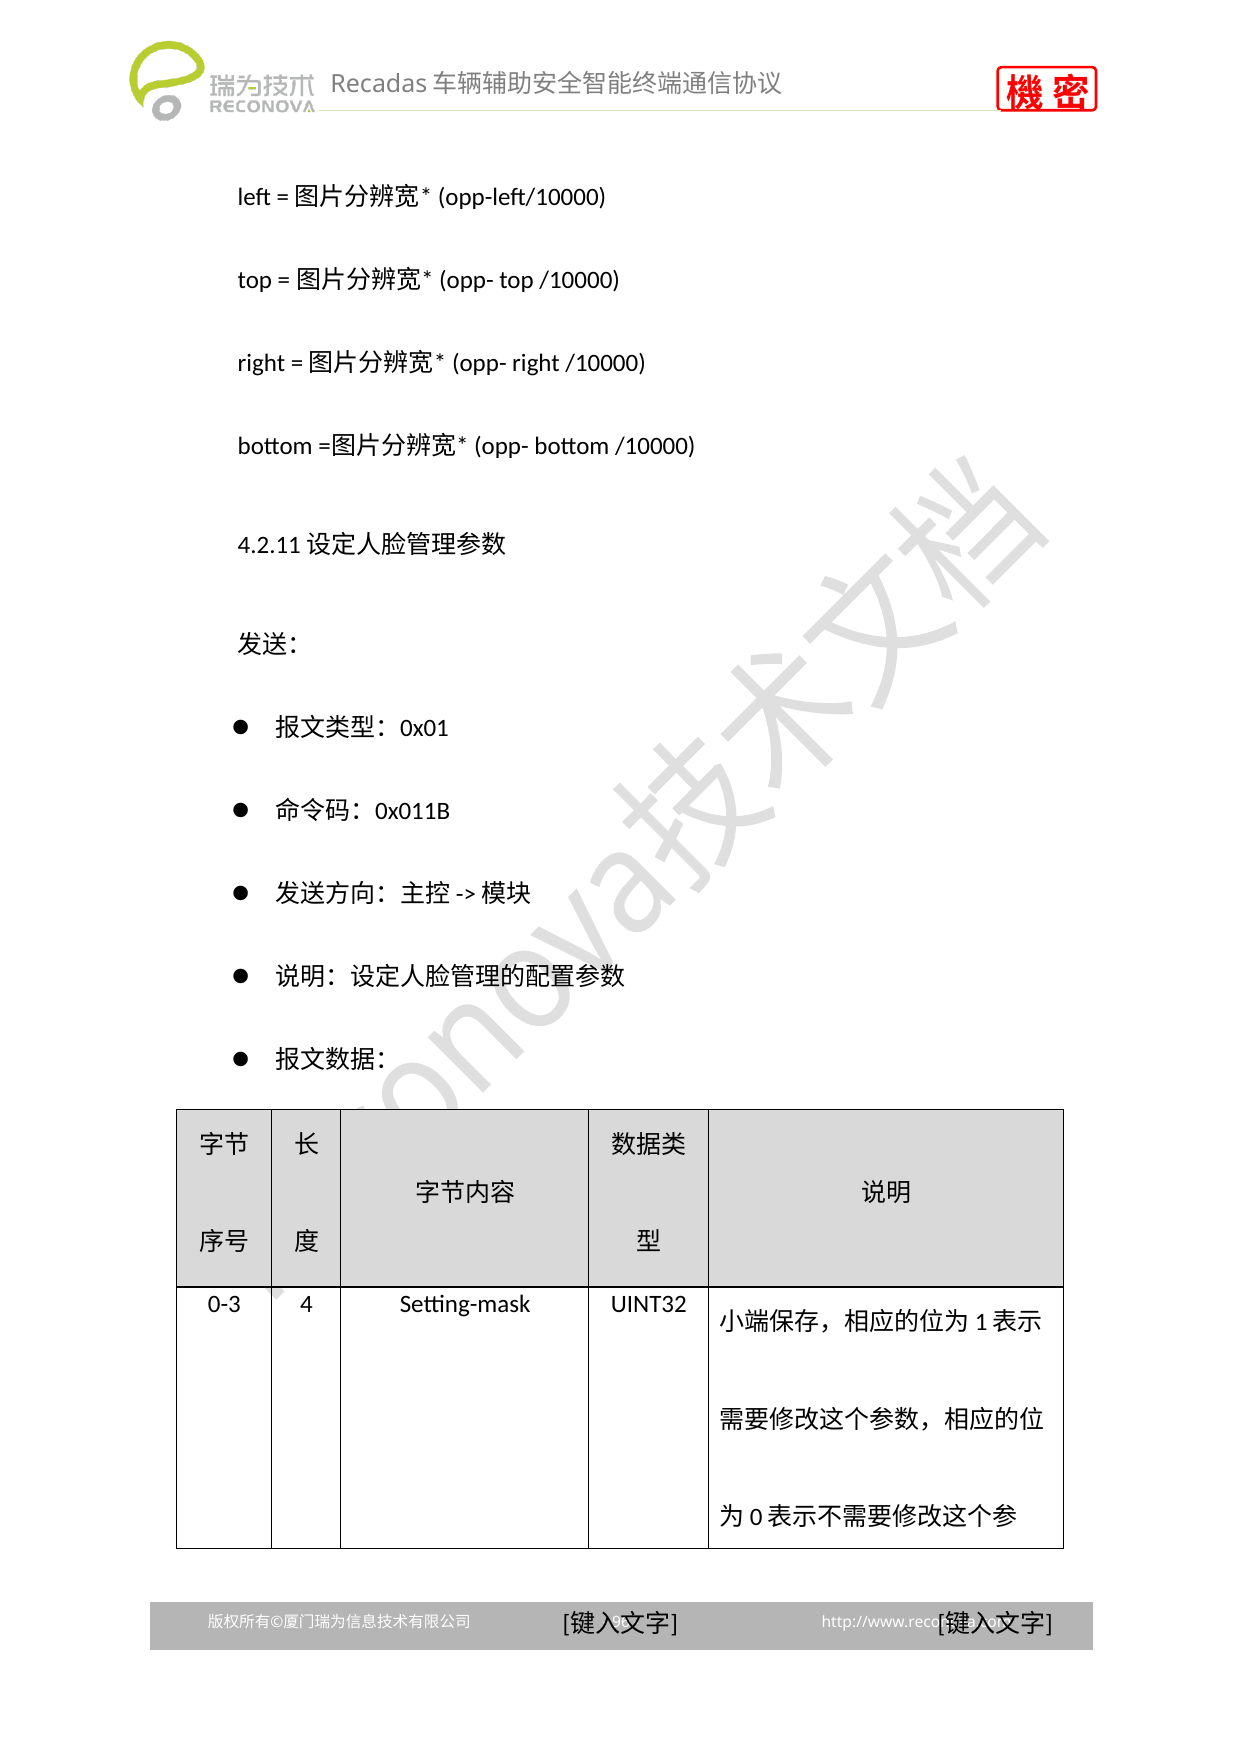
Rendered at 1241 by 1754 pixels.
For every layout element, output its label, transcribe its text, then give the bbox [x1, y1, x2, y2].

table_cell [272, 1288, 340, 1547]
list 发送方向：主控 -> 模块 [231, 859, 1053, 924]
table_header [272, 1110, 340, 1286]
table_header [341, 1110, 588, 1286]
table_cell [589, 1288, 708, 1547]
list 报文类型：0x01 [231, 693, 1053, 758]
picture [114, 34, 330, 127]
text left = 图片分辨宽* (opp-left/10000) [187, 162, 1053, 227]
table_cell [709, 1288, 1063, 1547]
text right = 图片分辨宽* (opp- right /10000) [187, 328, 1053, 393]
text 设定人脸管理参数 [237, 511, 1053, 576]
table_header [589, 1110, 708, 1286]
list 命令码：0x011B [231, 776, 1053, 841]
list 说明：设定人脸管理的配置参数 [231, 942, 1053, 1007]
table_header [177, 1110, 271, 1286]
list 报文数据： [231, 1026, 1053, 1091]
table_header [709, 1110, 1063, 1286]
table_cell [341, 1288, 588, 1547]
text top = 图片分辨宽* (opp- top /10000) [187, 245, 1053, 310]
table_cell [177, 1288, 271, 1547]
text bottom =图片分辨宽* (opp- bottom /10000) [187, 411, 1053, 476]
text 发送： [187, 610, 1053, 675]
